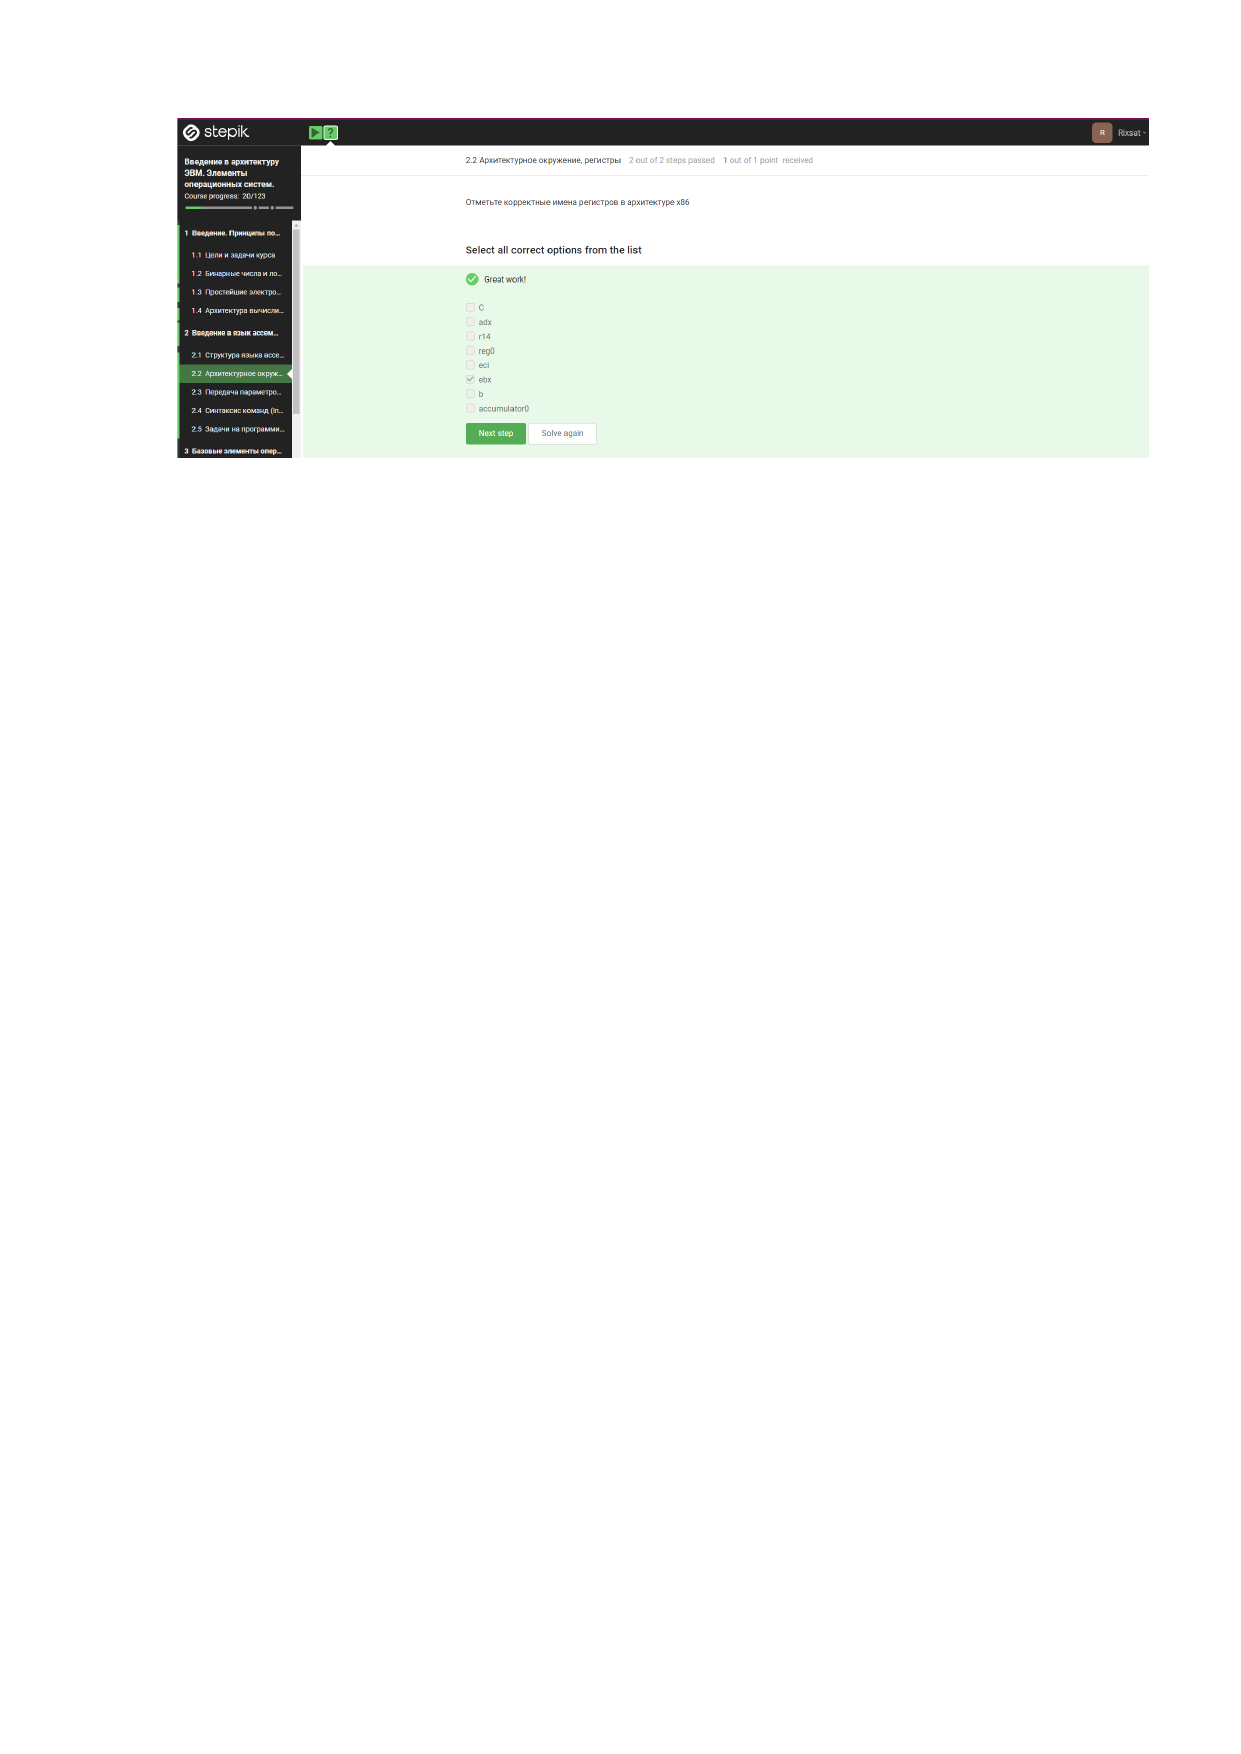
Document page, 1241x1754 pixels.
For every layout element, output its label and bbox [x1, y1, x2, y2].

picture [177, 118, 1149, 458]
